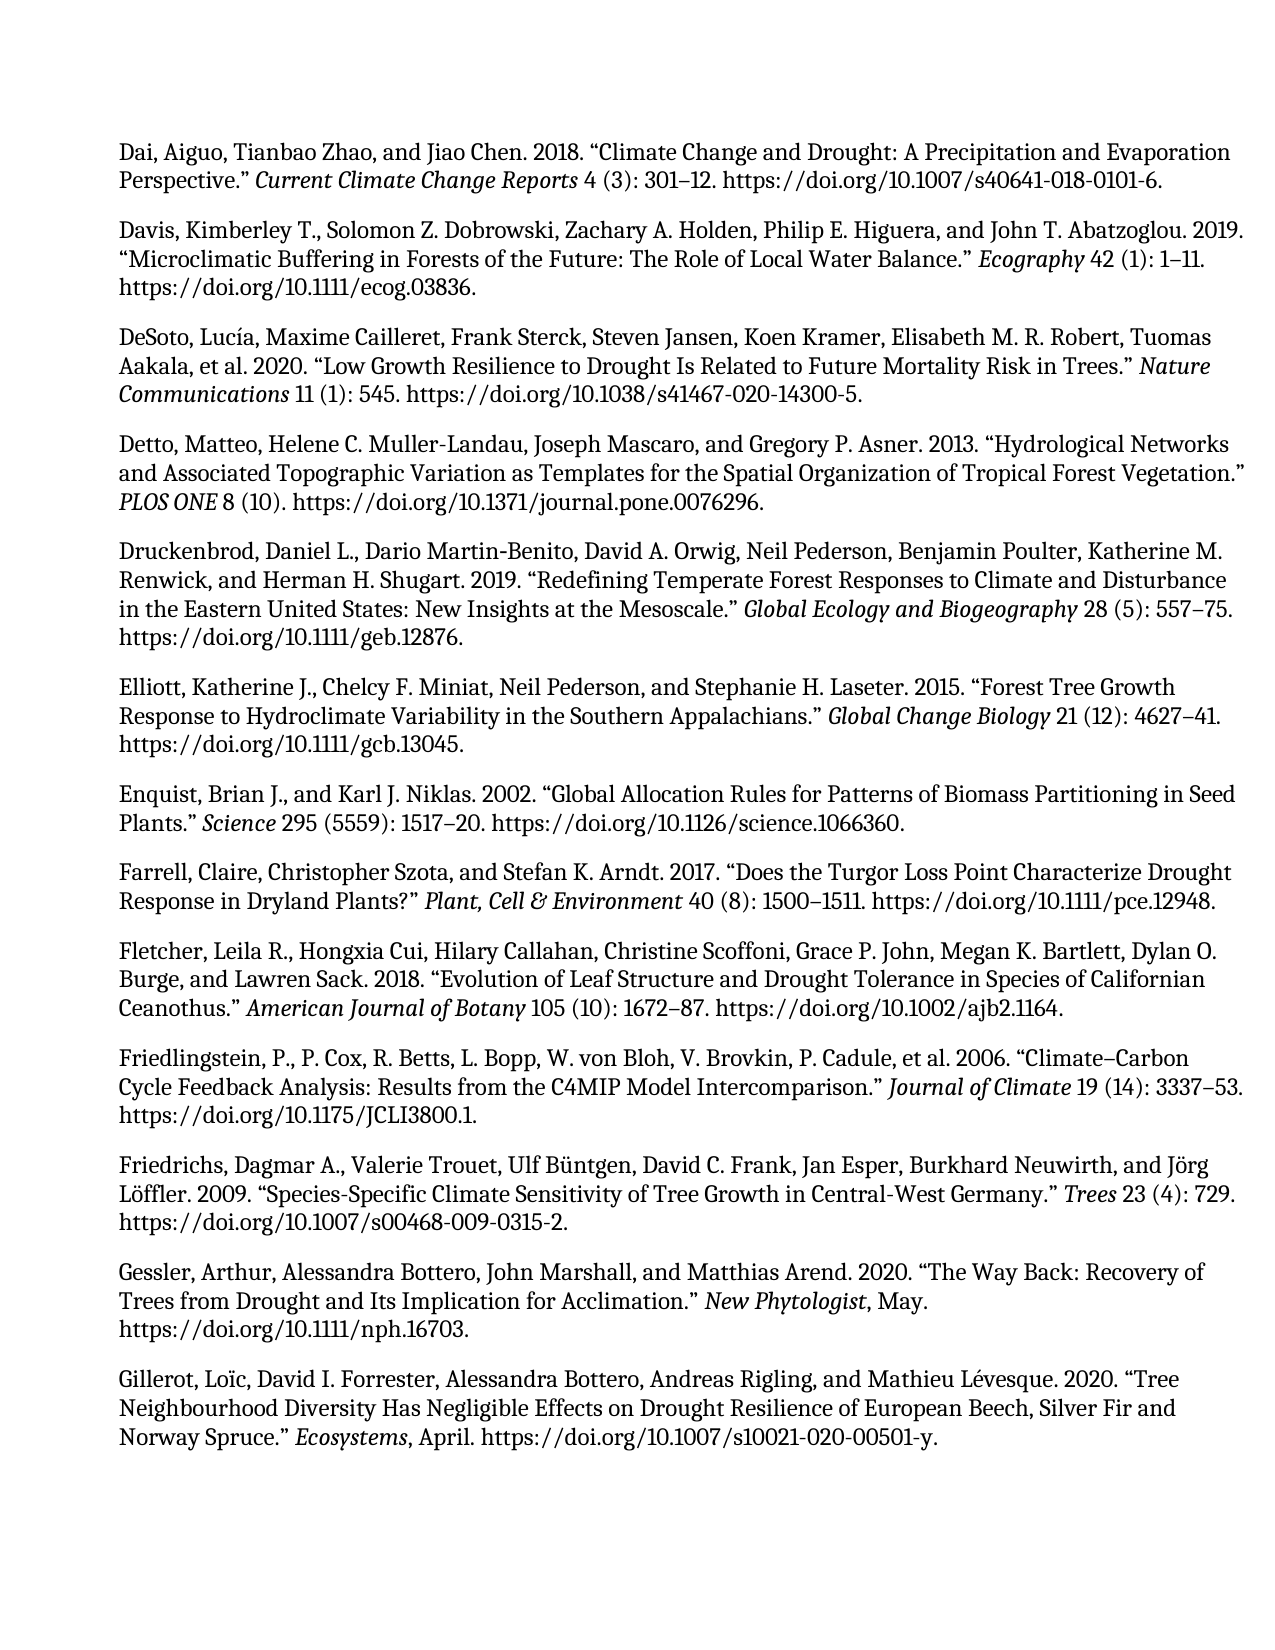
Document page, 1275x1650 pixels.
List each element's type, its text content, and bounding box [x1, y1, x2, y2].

text Elliott, Katherine J., Chelcy F. Miniat, Neil Pederson, and Stephanie H. Laseter. 2015. “Forest Tree Growth Response to Hydroclimate Variability in the Southern Appalachians.” Global Change Biology 21 (12): 4627–41. https://doi.org/10.1111/gcb.13045. [119, 673, 1246, 759]
text Detto, Matteo, Helene C. Muller-Landau, Joseph Mascaro, and Gregory P. Asner. 2013. “Hydrological Networks and Associated Topographic Variation as Templates for the Spatial Organization of Tropical Forest Vegetation.” PLOS ONE 8 (10). https://doi.org/10.1371/journal.pone.0076296. [119, 430, 1246, 516]
text Enquist, Brian J., and Karl J. Niklas. 2002. “Global Allocation Rules for Patterns of Biomass Partitioning in Seed Plants.” Science 295 (5559): 1517–20. https://doi.org/10.1126/science.1066360. [119, 780, 1246, 837]
text Gessler, Arthur, Alessandra Bottero, John Marshall, and Matthias Arend. 2020. “The Way Back: Recovery of Trees from Drought and Its Implication for Acclimation.” New Phytologist, May. https://doi.org/10.1111/nph.16703. [119, 1258, 1246, 1344]
text Fletcher, Leila R., Hongxia Cui, Hilary Callahan, Christine Scoffoni, Grace P. John, Megan K. Bartlett, Dylan O. Burge, and Lawren Sack. 2018. “Evolution of Leaf Structure and Drought Tolerance in Species of Californian Ceanothus.” American Journal of Botany 105 (10): 1672–87. https://doi.org/10.1002/ajb2.1164. [119, 937, 1246, 1023]
text Druckenbrod, Daniel L., Dario Martin‐Benito, David A. Orwig, Neil Pederson, Benjamin Poulter, Katherine M. Renwick, and Herman H. Shugart. 2019. “Redefining Temperate Forest Responses to Climate and Disturbance in the Eastern United States: New Insights at the Mesoscale.” Global Ecology and Biogeography 28 (5): 557–75. https://doi.org/10.1111/geb.12876. [119, 537, 1246, 652]
text Farrell, Claire, Christopher Szota, and Stefan K. Arndt. 2017. “Does the Turgor Loss Point Characterize Drought Response in Dryland Plants?” Plant, Cell & Environment 40 (8): 1500–1511. https://doi.org/10.1111/pce.12948. [119, 858, 1246, 916]
text DeSoto, Lucía, Maxime Cailleret, Frank Sterck, Steven Jansen, Koen Kramer, Elisabeth M. R. Robert, Tuomas Aakala, et al. 2020. “Low Growth Resilience to Drought Is Related to Future Mortality Risk in Trees.” Nature Communications 11 (1): 545. https://doi.org/10.1038/s41467-020-14300-5. [119, 323, 1246, 409]
text Friedrichs, Dagmar A., Valerie Trouet, Ulf Büntgen, David C. Frank, Jan Esper, Burkhard Neuwirth, and Jörg Löffler. 2009. “Species-Specific Climate Sensitivity of Tree Growth in Central-West Germany.” Trees 23 (4): 729. https://doi.org/10.1007/s00468-009-0315-2. [119, 1151, 1246, 1237]
text Gillerot, Loïc, David I. Forrester, Alessandra Bottero, Andreas Rigling, and Mathieu Lévesque. 2020. “Tree Neighbourhood Diversity Has Negligible Effects on Drought Resilience of European Beech, Silver Fir and Norway Spruce.” Ecosystems, April. https://doi.org/10.1007/s10021-020-00501-y. [119, 1365, 1246, 1451]
text Friedlingstein, P., P. Cox, R. Betts, L. Bopp, W. von Bloh, V. Brovkin, P. Cadule, et al. 2006. “Climate–Carbon Cycle Feedback Analysis: Results from the C4MIP Model Intercomparison.” Journal of Climate 19 (14): 3337–53. https://doi.org/10.1175/JCLI3800.1. [119, 1044, 1246, 1130]
text Davis, Kimberley T., Solomon Z. Dobrowski, Zachary A. Holden, Philip E. Higuera, and John T. Abatzoglou. 2019. “Microclimatic Buffering in Forests of the Future: The Role of Local Water Balance.” Ecography 42 (1): 1–11. https://doi.org/10.1111/ecog.03836. [119, 216, 1246, 302]
text Dai, Aiguo, Tianbao Zhao, and Jiao Chen. 2018. “Climate Change and Drought: A Precipitation and Evaporation Perspective.” Current Climate Change Reports 4 (3): 301–12. https://doi.org/10.1007/s40641-018-0101-6. [119, 137, 1246, 195]
